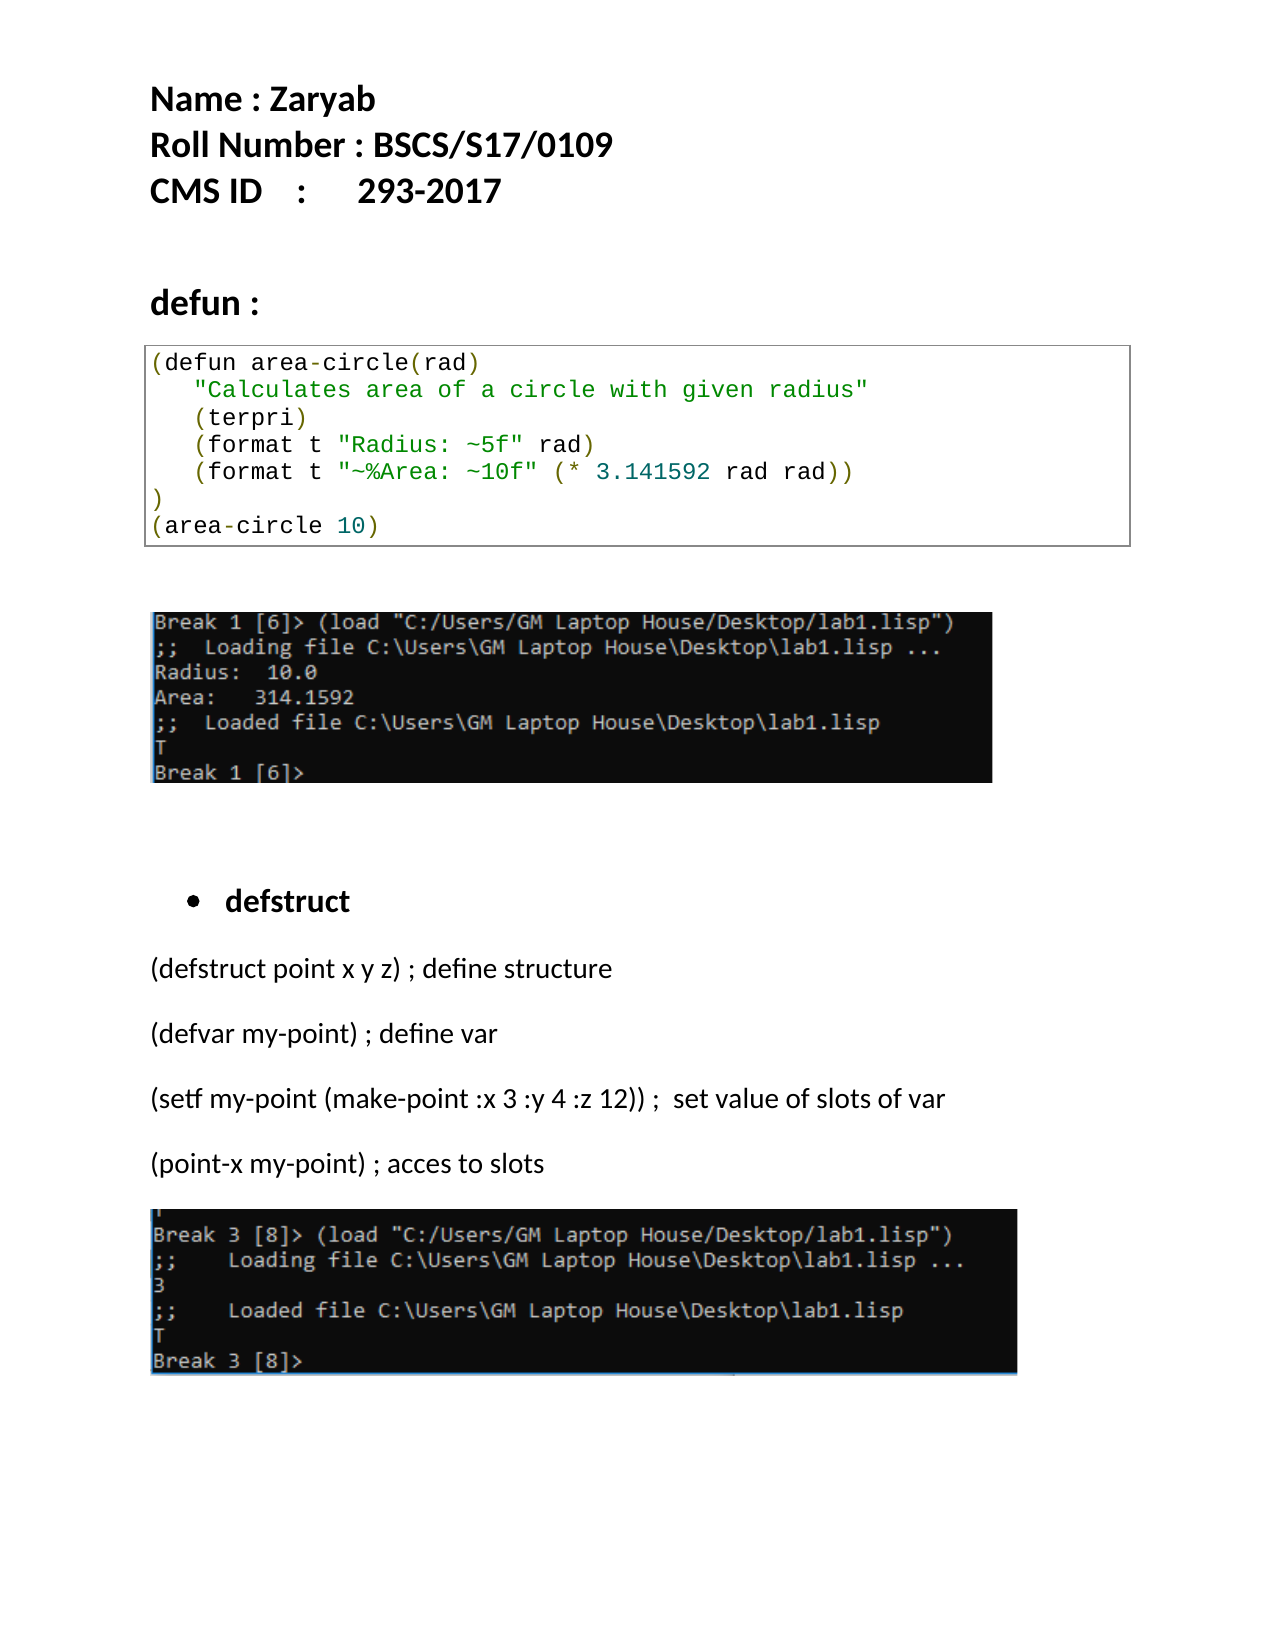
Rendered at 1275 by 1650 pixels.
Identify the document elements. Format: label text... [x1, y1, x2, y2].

text (format t "~%Area: ~10f" (* 3.141592 rad rad)) [150, 459, 1125, 486]
text (defvar my-point) ; define var [150, 1015, 1125, 1051]
text (defun area-circle(rad) [146, 346, 1129, 378]
text "Calculates area of a circle with given radius" [150, 378, 1125, 405]
text (point-x my-point) ; acces to slots [150, 1145, 1125, 1180]
picture [150, 1209, 1018, 1376]
text defun : [150, 279, 1125, 324]
text (area-circle 10) [146, 508, 1129, 545]
text ) [150, 486, 1125, 508]
text (format t "Radius: ~5f" rad) [150, 432, 1125, 459]
list defstruct [187, 881, 1125, 921]
picture [150, 612, 993, 783]
text (setf my-point (make-point :x 3 :y 4 :z 12)) ; set value of slots of var [150, 1080, 1125, 1116]
text (defstruct point x y z) ; define structure [150, 950, 1125, 986]
text (terpri) [150, 405, 1125, 432]
